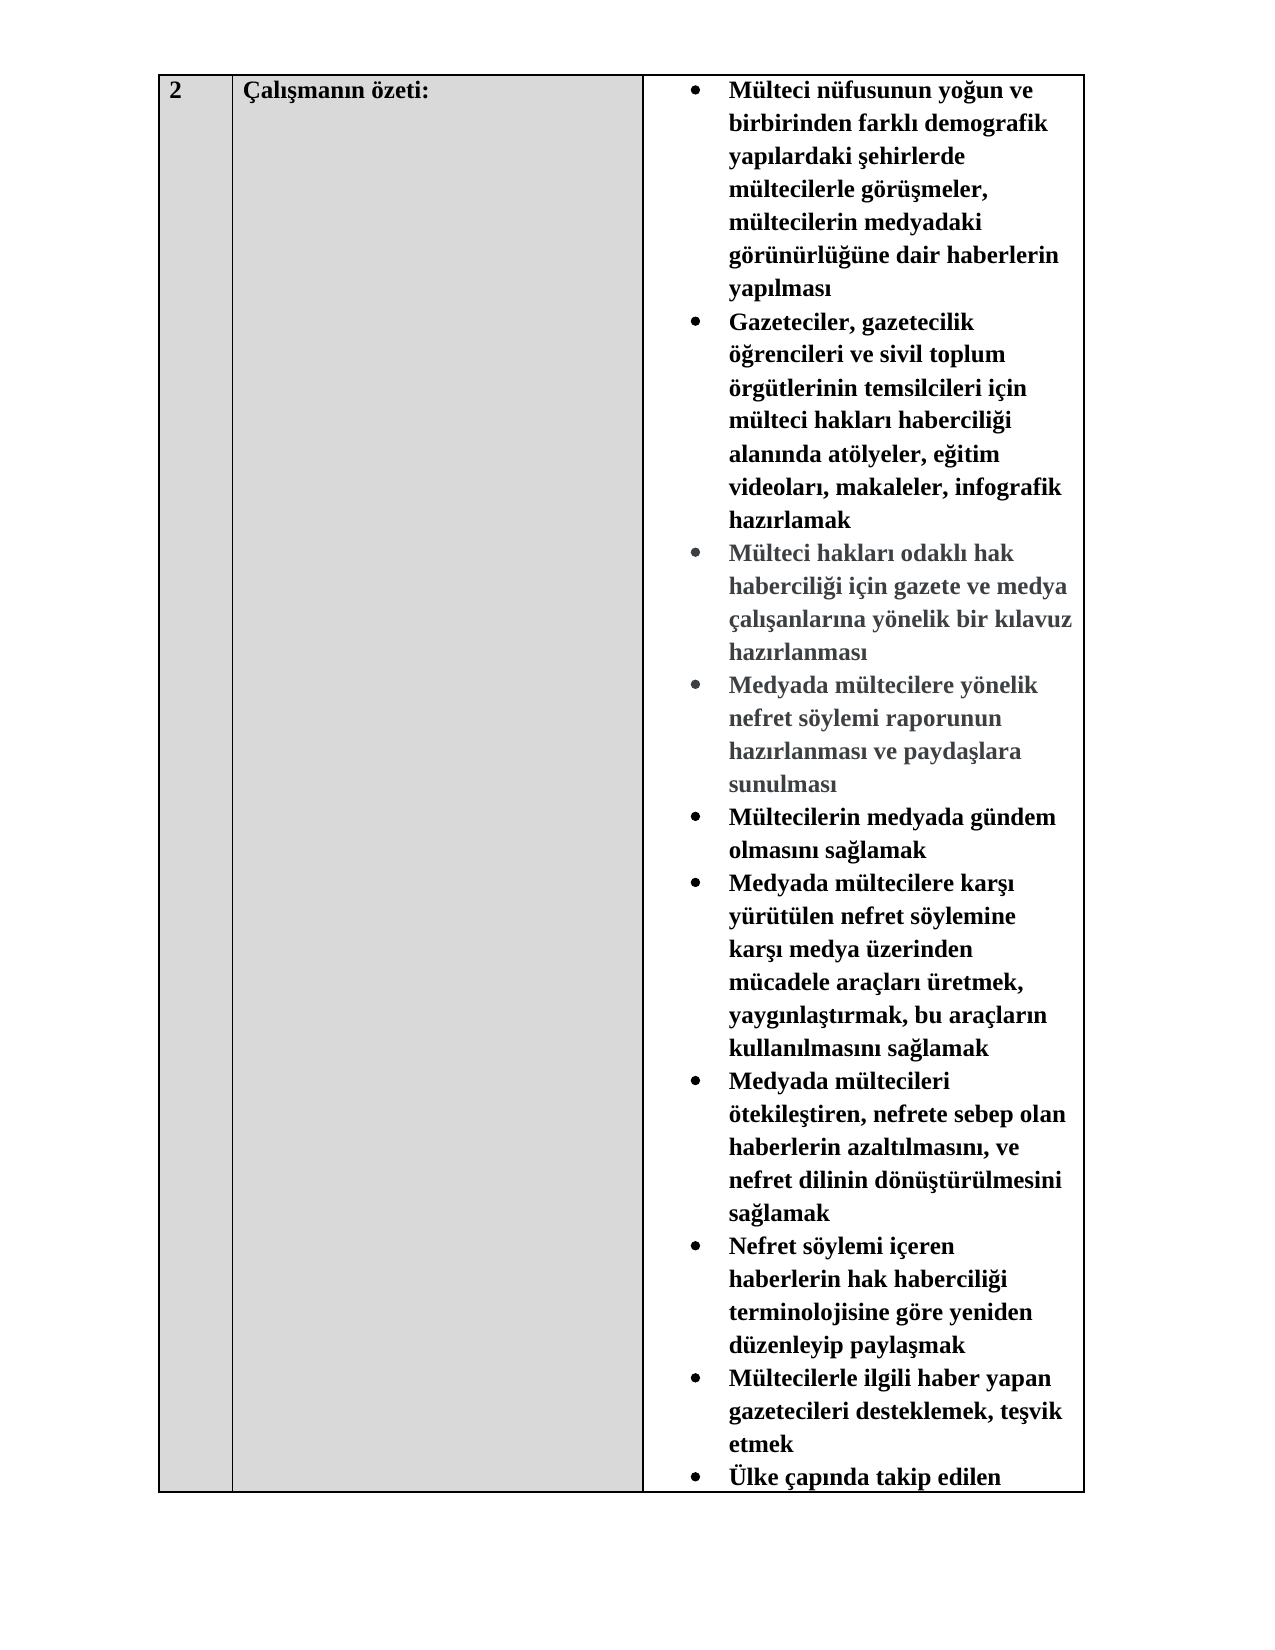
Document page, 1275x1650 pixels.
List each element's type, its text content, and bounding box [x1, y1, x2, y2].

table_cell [644, 76, 1083, 1491]
table_cell 2 [160, 76, 232, 1491]
table_cell Çalışmanın özeti: [233, 76, 642, 1491]
